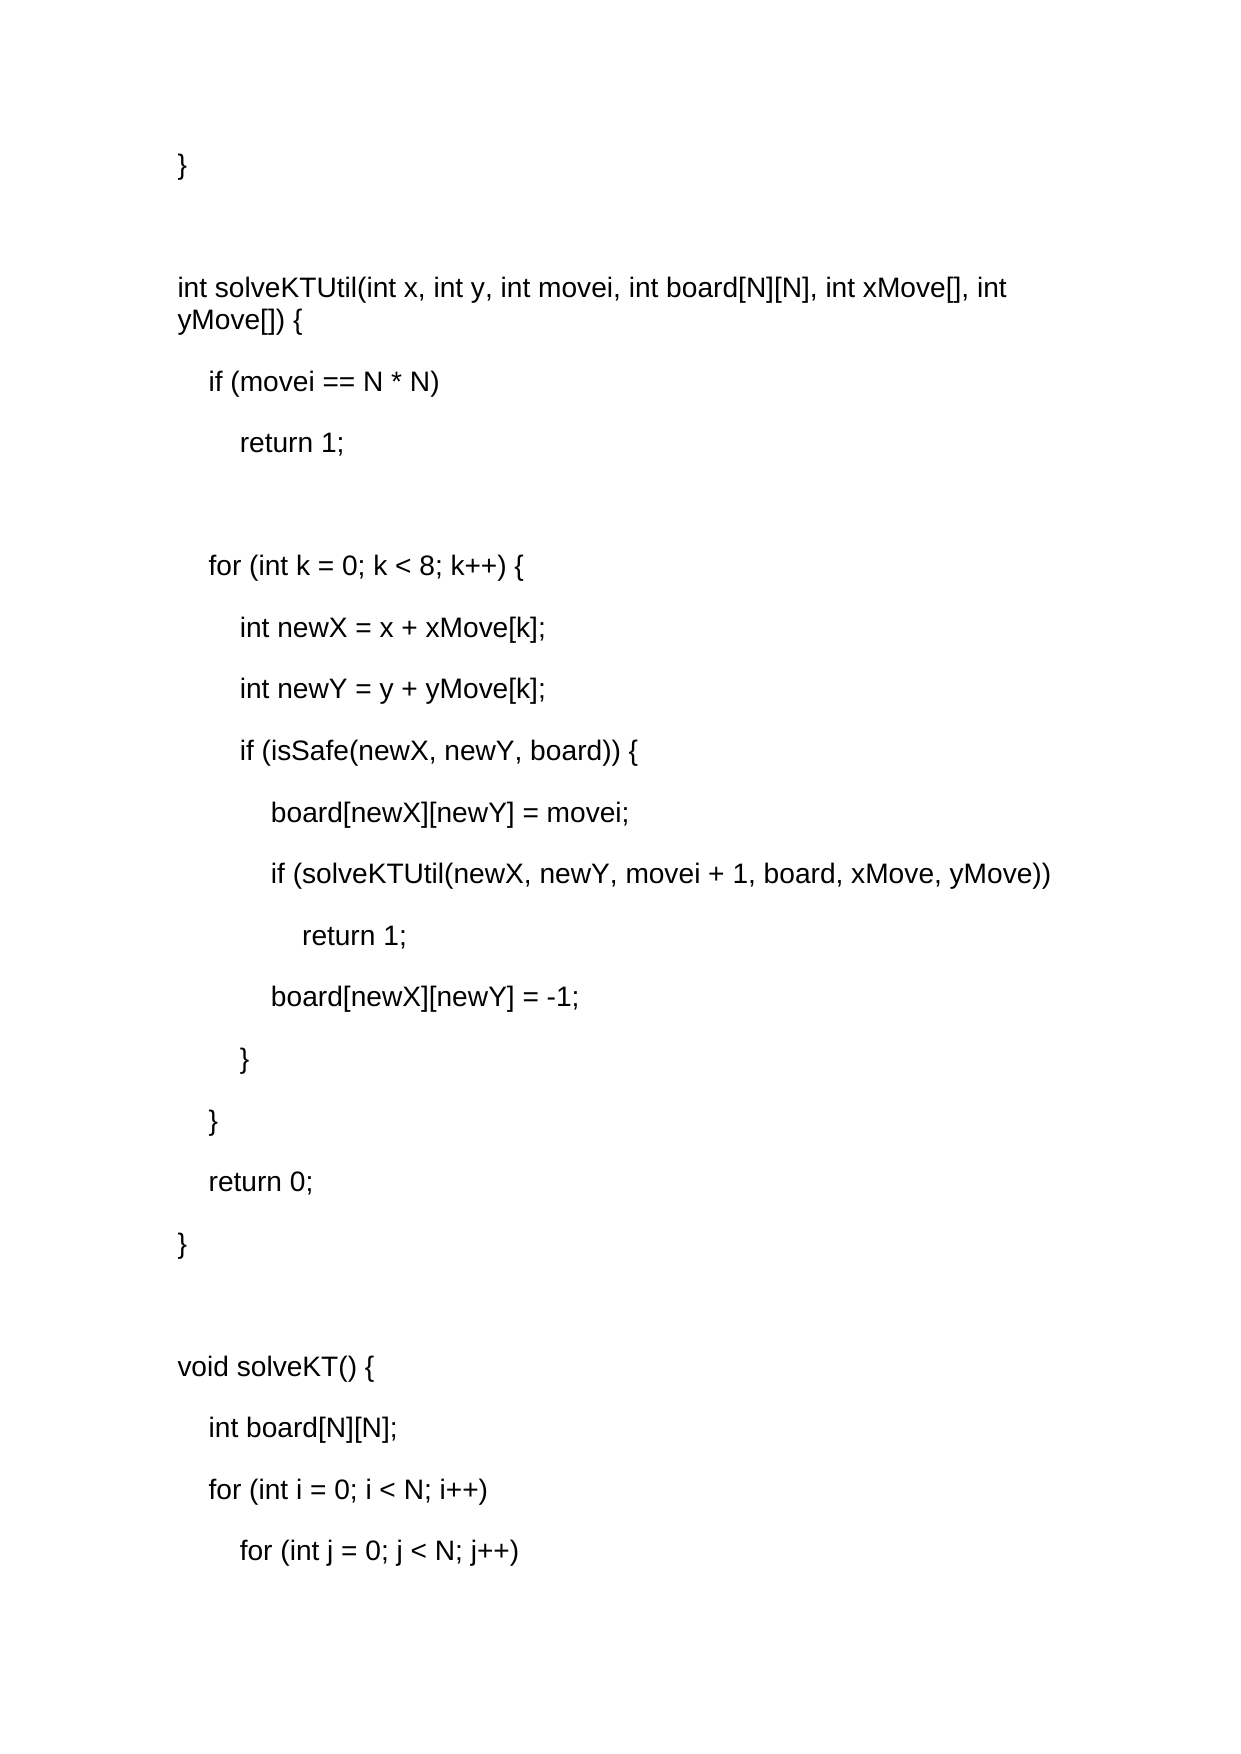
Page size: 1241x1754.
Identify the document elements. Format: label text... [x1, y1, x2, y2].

subtitle int newY = y + yMove[k]; [177, 672, 1063, 705]
subtitle board[newX][newY] = movei; [177, 796, 1063, 828]
subtitle } [177, 1103, 1063, 1136]
subtitle return 1; [177, 426, 1063, 459]
subtitle int newX = x + xMove[k]; [177, 611, 1063, 643]
subtitle int board[N][N]; [177, 1411, 1063, 1444]
subtitle for (int j = 0; j < N; j++) [177, 1534, 1063, 1567]
subtitle return 0; [177, 1165, 1063, 1197]
subtitle int solveKTUtil(int x, int y, int movei, int board[N][N], int xMove[], int yMove[]) { [177, 271, 1063, 336]
subtitle } [177, 1042, 1063, 1074]
subtitle if (isSafe(newX, newY, board)) { [177, 734, 1063, 766]
subtitle return 1; [177, 919, 1063, 951]
subtitle } [177, 1227, 1063, 1259]
subtitle if (movei == N * N) [177, 365, 1063, 397]
subtitle void solveKT() { [177, 1350, 1063, 1382]
subtitle } [177, 148, 1063, 180]
subtitle board[newX][newY] = -1; [177, 980, 1063, 1013]
subtitle if (solveKTUtil(newX, newY, movei + 1, board, xMove, yMove)) [177, 857, 1063, 889]
subtitle for (int i = 0; i < N; i++) [177, 1473, 1063, 1505]
subtitle for (int k = 0; k < 8; k++) { [177, 549, 1063, 582]
